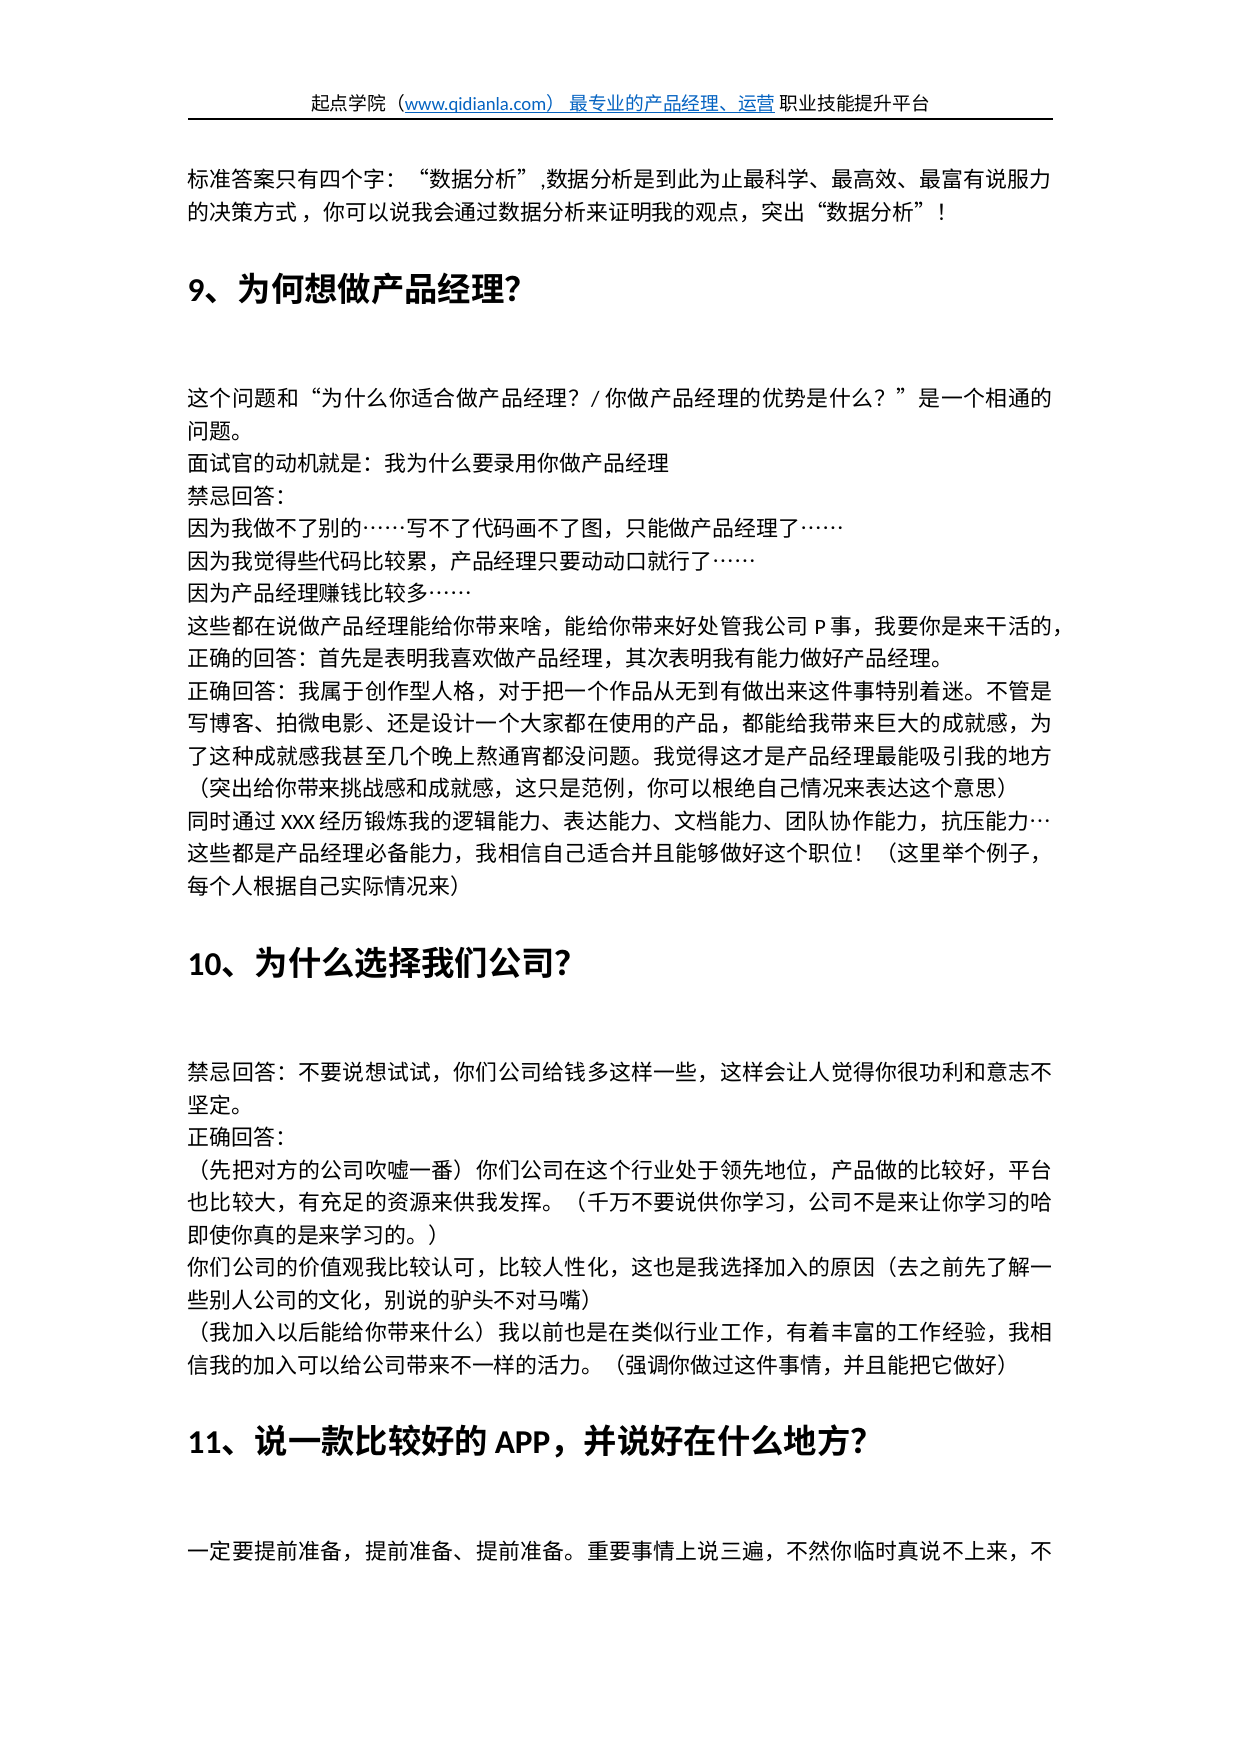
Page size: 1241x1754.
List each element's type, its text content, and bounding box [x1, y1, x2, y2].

text 这个问题和“为什么你适合做产品经理？/ 你做产品经理的优势是什么？”是一个相通的问题。 [187, 381, 1053, 446]
subtitle 11、说一款比较好的APP，并说好在什么地方？ [187, 1407, 1053, 1472]
text 你们公司的价值观我比较认可，比较人性化，这也是我选择加入的原因（去之前先了解一些别人公司的文化，别说的驴头不对马嘴） [187, 1250, 1053, 1315]
text 这些都在说做产品经理能给你带来啥，能给你带来好处管我公司P事，我要你是来干活的，正确的回答：首先是表明我喜欢做产品经理，其次表明我有能力做好产品经理。 [187, 608, 1053, 673]
text 正确回答：我属于创作型人格，对于把一个作品从无到有做出来这件事特别着迷。不管是写博客、拍微电影、还是设计一个大家都在使用的产品，都能给我带来巨大的成就感，为了这种成就感我甚至几个晚上熬通宵都没问题。我觉得这才是产品经理最能吸引我的地方。（突出给你带来挑战感和成就感，这只是范例，你可以根绝自己情况来表达这个意思） [187, 673, 1053, 803]
text 因为我做不了别的……写不了代码画不了图，只能做产品经理了…… [187, 511, 1053, 543]
text 面试官的动机就是：我为什么要录用你做产品经理 [187, 446, 1053, 478]
subtitle 9、为何想做产品经理？ [187, 254, 1053, 319]
text 因为我觉得些代码比较累，产品经理只要动动口就行了…… [187, 543, 1053, 576]
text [187, 1533, 1053, 1566]
text （我加入以后能给你带来什么）我以前也是在类似行业工作，有着丰富的工作经验，我相信我的加入可以给公司带来不一样的活力。（强调你做过这件事情，并且能把它做好） [187, 1315, 1053, 1380]
subtitle 10、为什么选择我们公司？ [187, 928, 1053, 993]
text 标准答案只有四个字：“数据分析”,数据分析是到此为止最科学、最高效、最富有说服力的决策方式 ，你可以说我会通过数据分析来证明我的观点，突出“数据分析”！ [187, 162, 1053, 227]
text 禁忌回答：不要说想试试，你们公司给钱多这样一些，这样会让人觉得你很功利和意志不坚定。 [187, 1055, 1053, 1120]
text 正确回答： [187, 1120, 1053, 1152]
text 因为产品经理赚钱比较多…… [187, 576, 1053, 608]
text 同时通过XXX经历锻炼我的逻辑能力、表达能力、文档能力、团队协作能力，抗压能力…这些都是产品经理必备能力，我相信自己适合并且能够做好这个职位！（这里举个例子，每个人根据自己实际情况来） [187, 803, 1053, 901]
text 禁忌回答： [187, 478, 1053, 511]
text （先把对方的公司吹嘘一番）你们公司在这个行业处于领先地位，产品做的比较好，平台也比较大，有充足的资源来供我发挥。（千万不要说供你学习，公司不是来让你学习的哈，即使你真的是来学习的。） [187, 1152, 1053, 1250]
